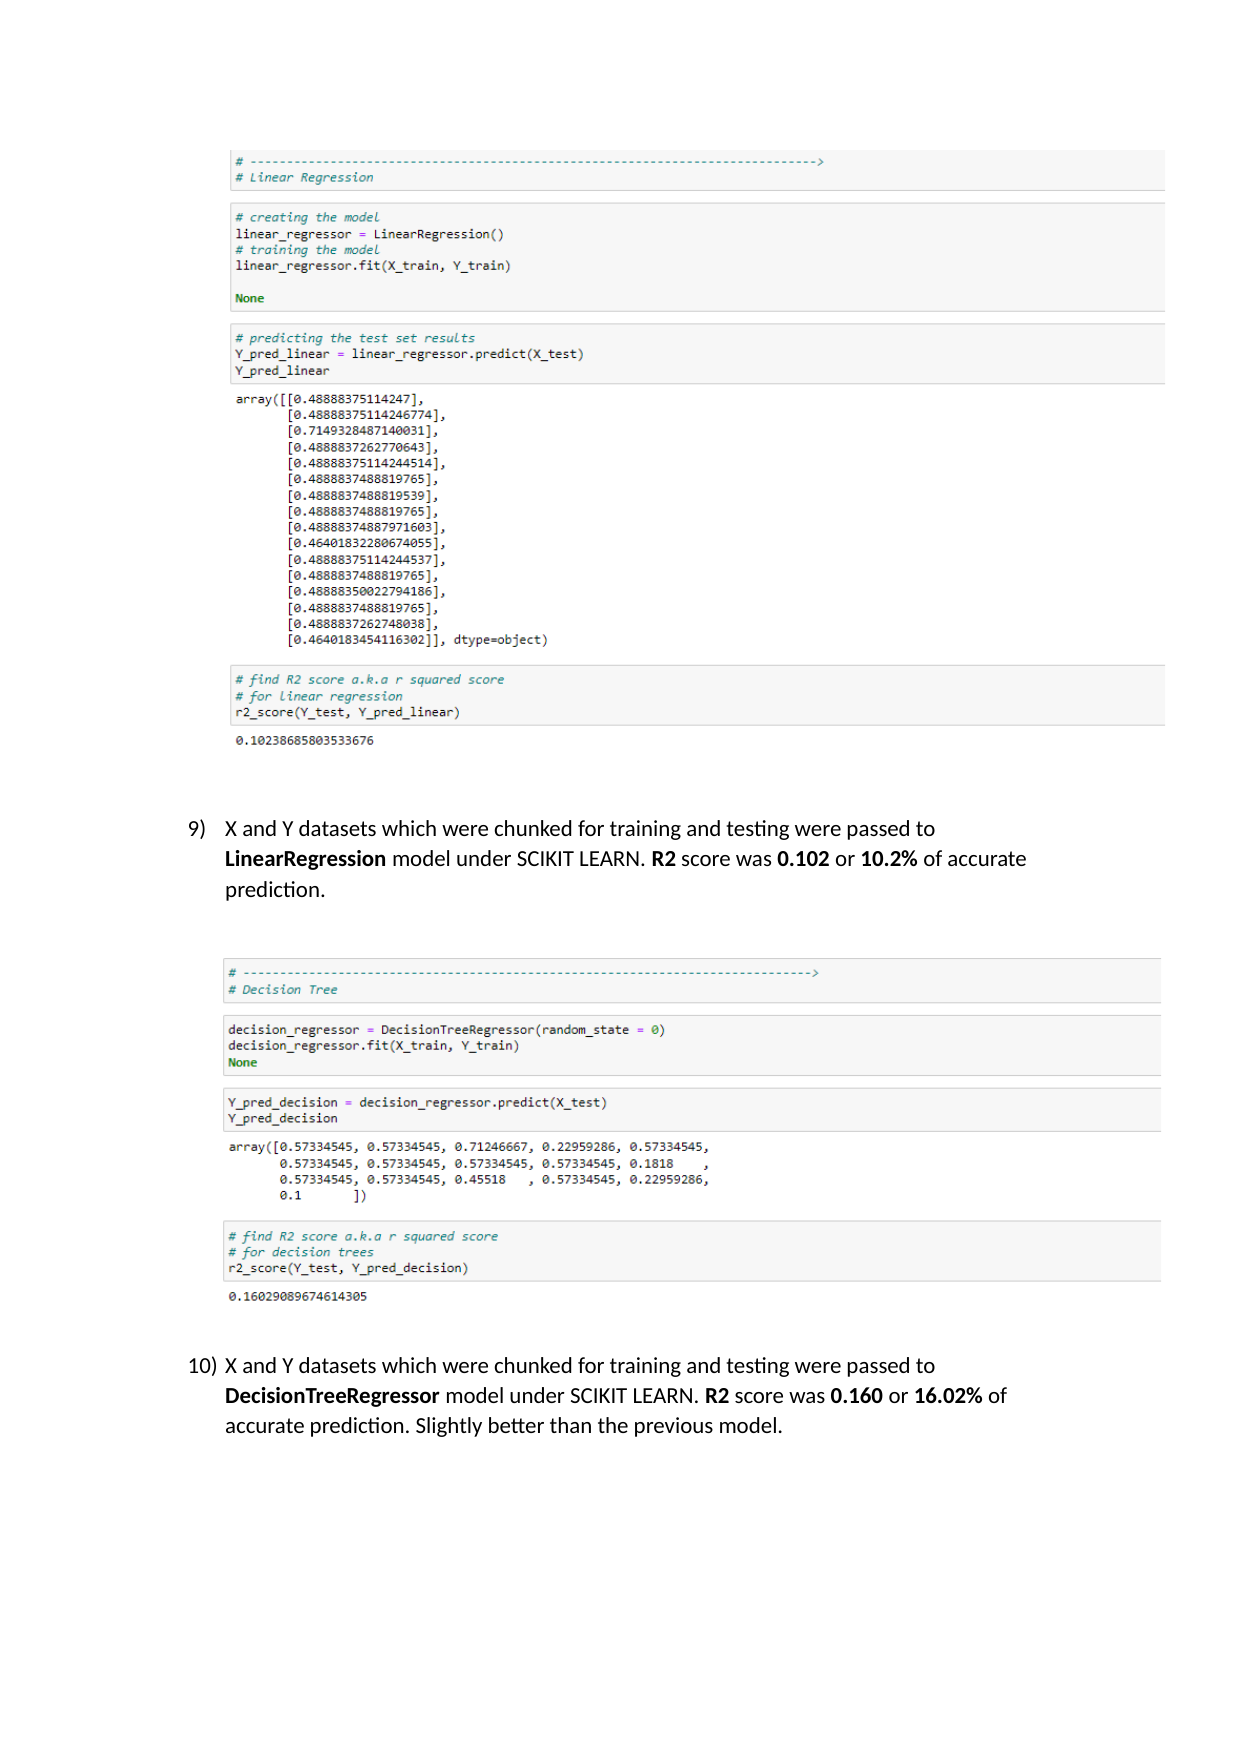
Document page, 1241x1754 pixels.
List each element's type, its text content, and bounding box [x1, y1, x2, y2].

picture [225, 150, 1166, 752]
list X and Y datasets which were chunked for training and testing were passed to DecisionTreeRegressor model under SCIKIT LEARN. R2 score was 0.160 or 16.02% of accurate prediction. Slightly better than the previous model. [187, 1351, 1090, 1439]
list X and Y datasets which were chunked for training and testing were passed to LinearRegression model under SCIKIT LEARN. R2 score was 0.102 or 10.2% of accurate prediction. [187, 814, 1090, 903]
picture [220, 958, 1162, 1308]
